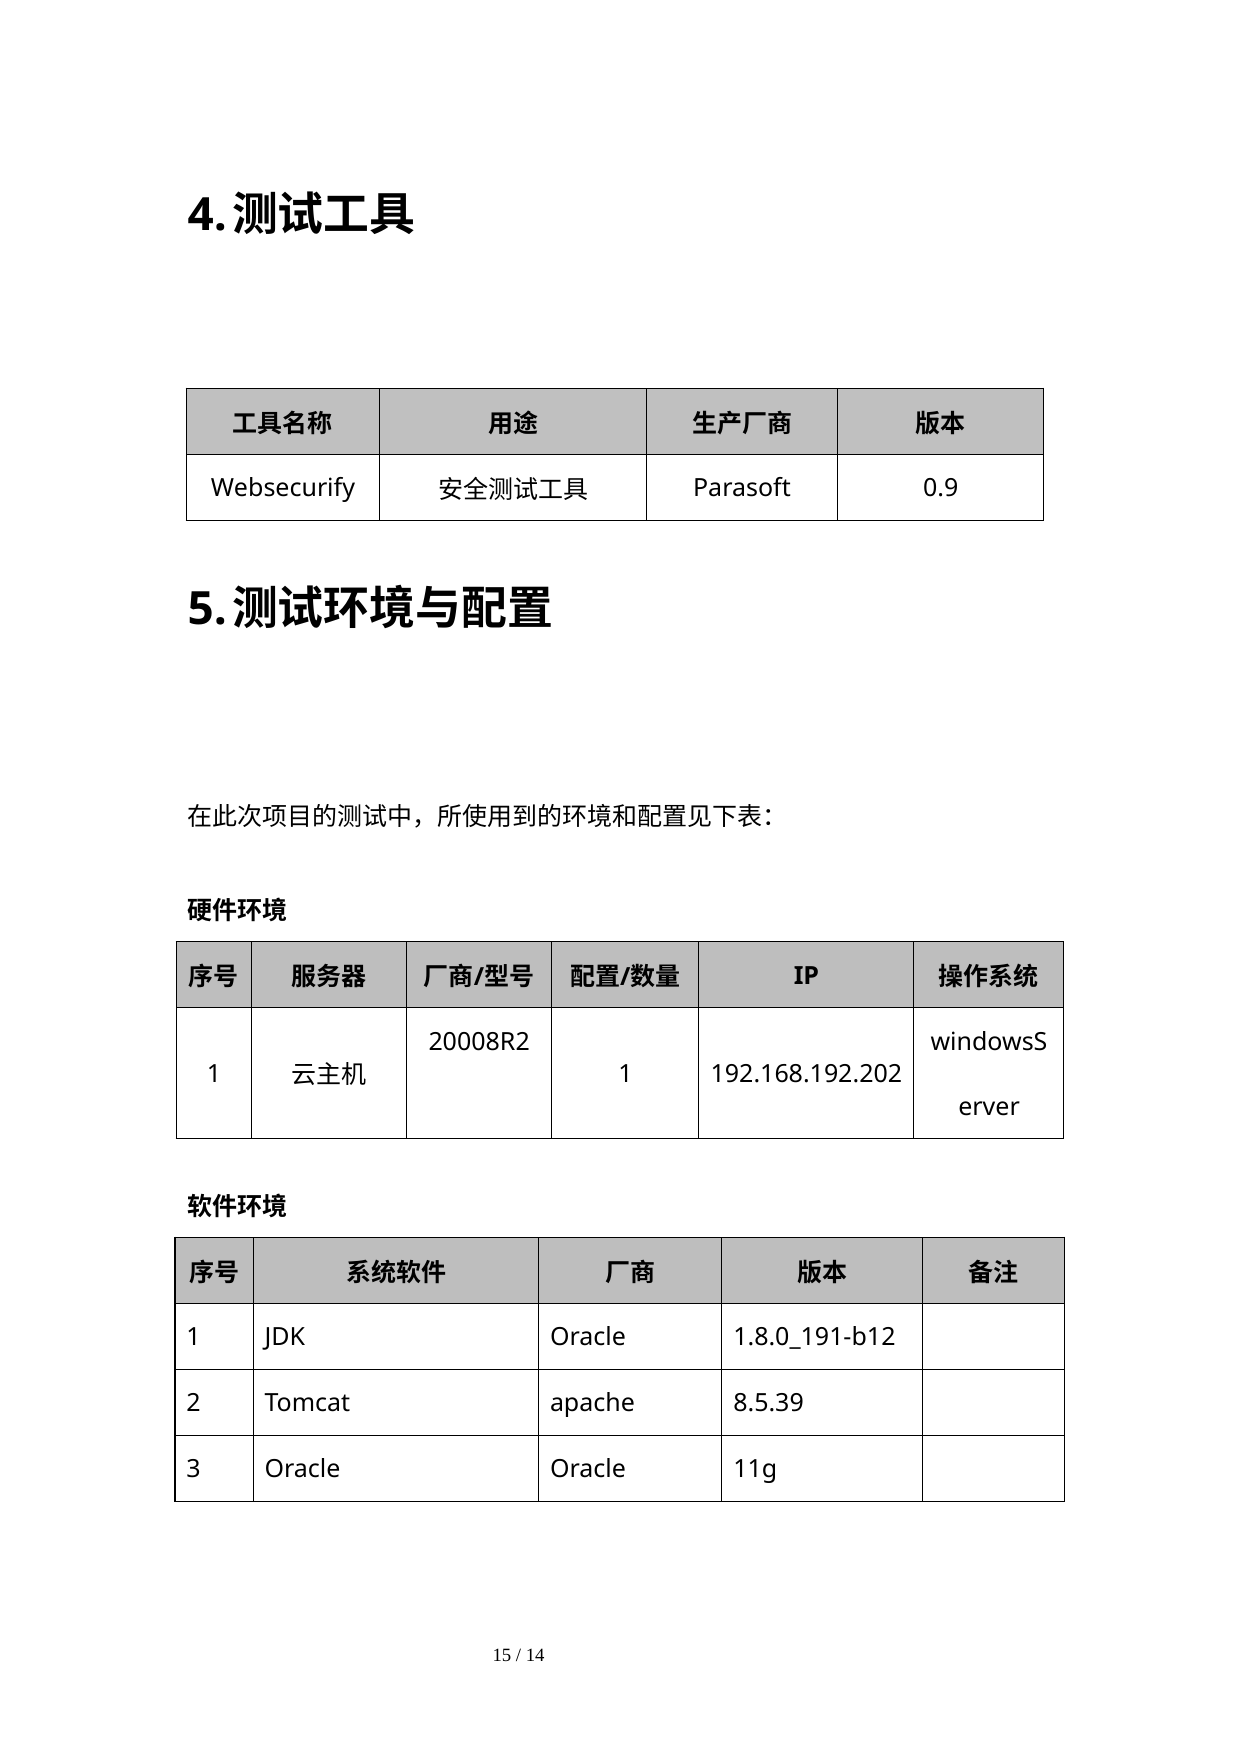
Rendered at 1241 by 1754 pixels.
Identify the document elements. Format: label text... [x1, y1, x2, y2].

table_cell 1 [177, 1008, 251, 1138]
table_cell 2 [176, 1370, 253, 1435]
table_header 服务器 [252, 942, 406, 1007]
table_cell Websecurify [187, 455, 379, 520]
table_cell 1.8.0_191-b12 [722, 1304, 922, 1369]
table_cell 11g [722, 1436, 922, 1501]
table_cell apache [539, 1370, 721, 1435]
table_cell Parasoft [647, 455, 837, 520]
text 在此次项目的测试中，所使用到的环境和配置见下表： [187, 782, 1053, 847]
table_header 版本 [838, 389, 1043, 454]
table_header 序号 [177, 942, 251, 1007]
subtitle 测试环境与配置 [187, 556, 1053, 654]
table_cell [923, 1436, 1064, 1501]
table_cell Oracle [254, 1436, 538, 1501]
table_cell [923, 1370, 1064, 1435]
table_header 生产厂商 [647, 389, 837, 454]
table_cell 1 [552, 1008, 698, 1138]
table_cell 安全测试工具 [380, 455, 646, 520]
table_cell 3 [176, 1436, 253, 1501]
subtitle 测试工具 [187, 162, 1053, 259]
table_header 版本 [722, 1238, 922, 1303]
table_header 用途 [380, 389, 646, 454]
table_cell [923, 1304, 1064, 1369]
table_cell 20008R2 [407, 1008, 551, 1138]
table_header 工具名称 [187, 389, 379, 454]
table_cell Tomcat [254, 1370, 538, 1435]
table_cell JDK [254, 1304, 538, 1369]
text 硬件环境 [187, 876, 1053, 941]
table_header 厂商/型号 [407, 942, 551, 1007]
table_header IP [699, 942, 913, 1007]
table_cell 8.5.39 [722, 1370, 922, 1435]
table_header 厂商 [539, 1238, 721, 1303]
table_cell Oracle [539, 1436, 721, 1501]
table_header 配置/数量 [552, 942, 698, 1007]
table_cell 192.168.192.202 [699, 1008, 913, 1138]
table_header 系统软件 [254, 1238, 538, 1303]
table_header 备注 [923, 1238, 1064, 1303]
table_cell 1 [176, 1304, 253, 1369]
table_cell 0.9 [838, 455, 1043, 520]
table_cell Oracle [539, 1304, 721, 1369]
table_cell windowsServer [914, 1008, 1063, 1138]
table_header 序号 [176, 1238, 253, 1303]
table_header 操作系统 [914, 942, 1063, 1007]
text 软件环境 [187, 1172, 1053, 1237]
table_cell 云主机 [252, 1008, 406, 1138]
